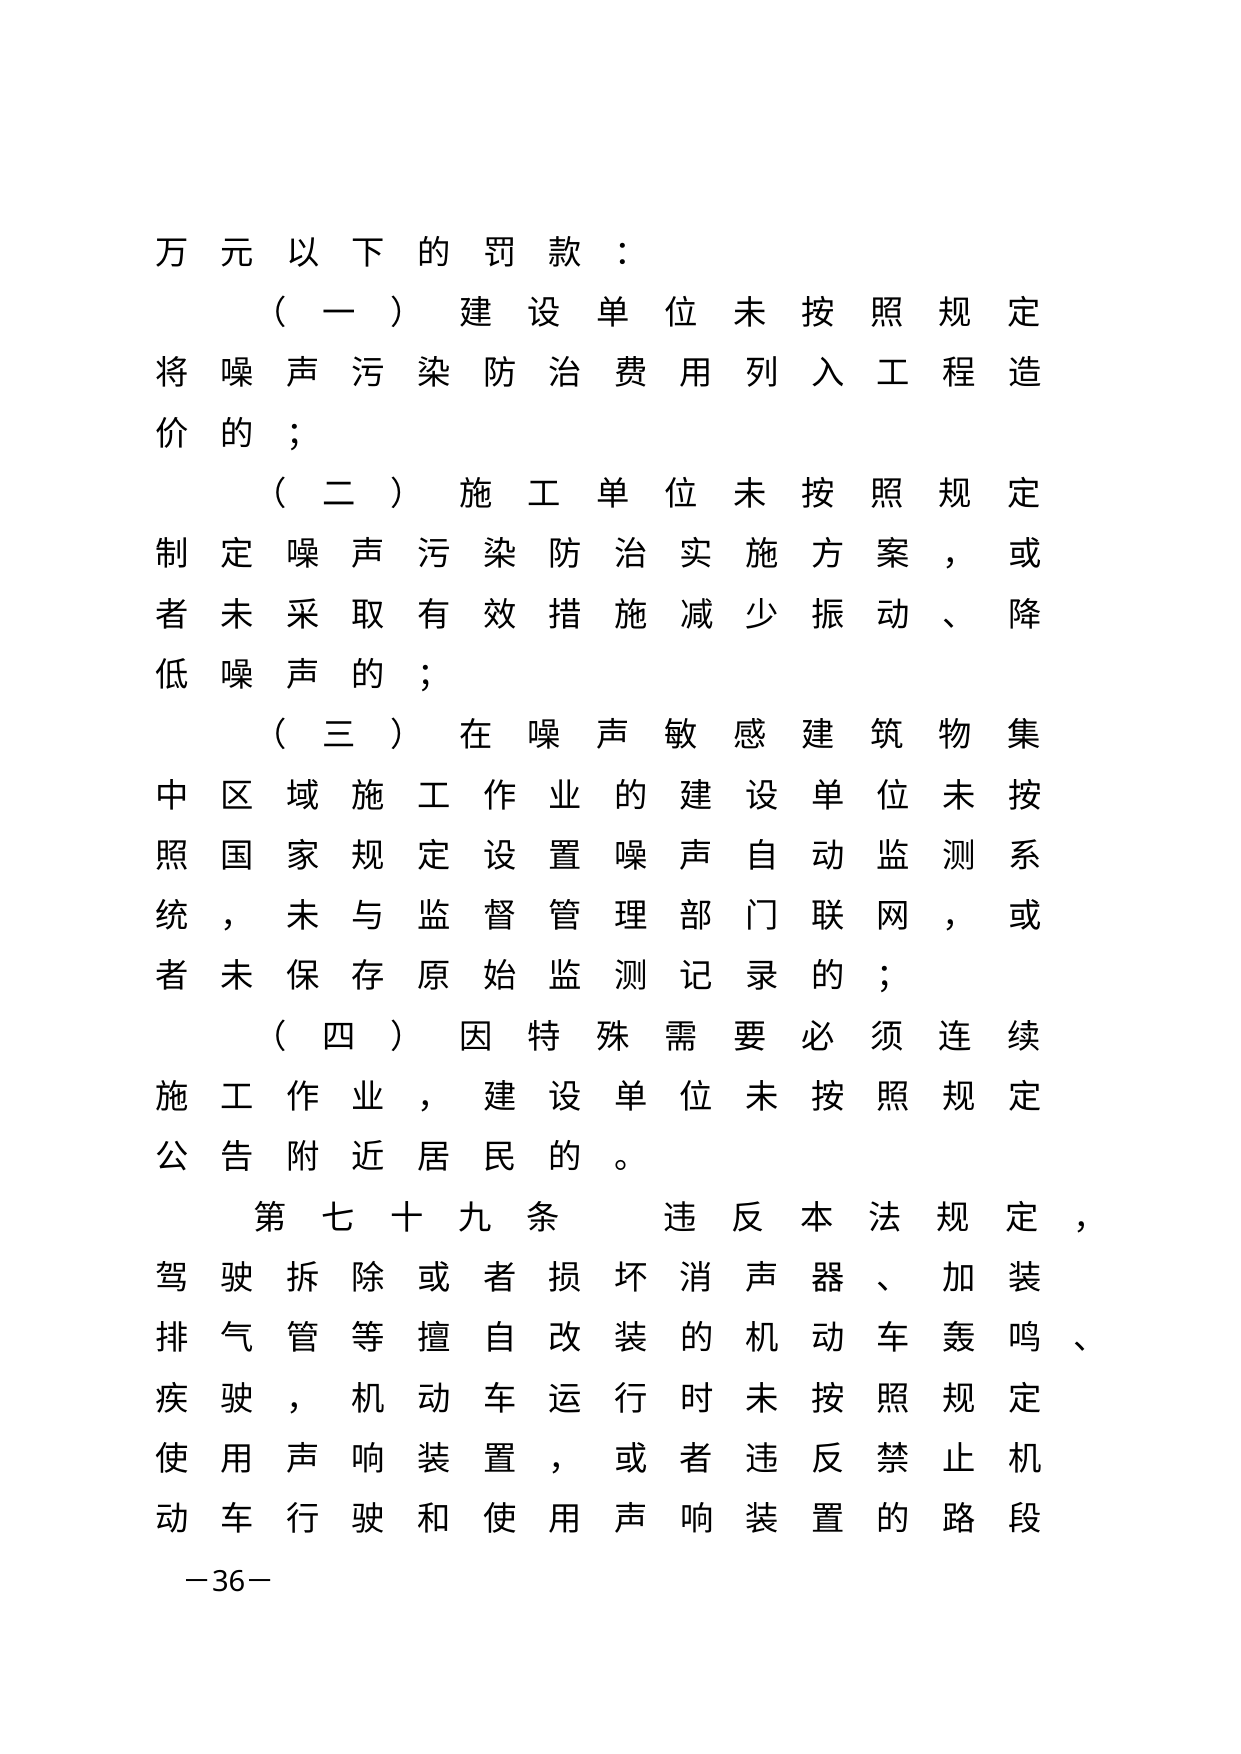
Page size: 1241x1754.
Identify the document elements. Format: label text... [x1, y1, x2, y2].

text 第七十九条 违反本法规定，驾驶拆除或者损坏消声器、加装排气管等擅自改装的机动车轰鸣、疾驶，机动车运行时未按照规定使用声响装置，或者违反禁止机动车行驶和使用声响装置的路段和时间规定的，由县级以上地方人民政府公安机关交通管理部门依照有关道路交通安全的法律法规处罚。 [155, 1184, 1073, 1546]
text （四）因特殊需要必须连续施工作业，建设单位未按照规定公告附近居民的。 [155, 1003, 1073, 1184]
text （三）在噪声敏感建筑物集中区域施工作业的建设单位未按照国家规定设置噪声自动监测系统，未与监督管理部门联网，或者未保存原始监测记录的； [155, 702, 1073, 1003]
text 第七十八条 违反本法规定，有下列行为之一，由工程所在地人民政府指定的部门责令改正，处五千元以上五万元以下的罚款；拒不改正的，处五万元以上二十万元以下的罚款： [155, 219, 1073, 280]
text （一）建设单位未按照规定将噪声污染防治费用列入工程造价的； [155, 280, 1073, 461]
text （二）施工单位未按照规定制定噪声污染防治实施方案，或者未采取有效措施减少振动、降低噪声的； [155, 461, 1073, 702]
